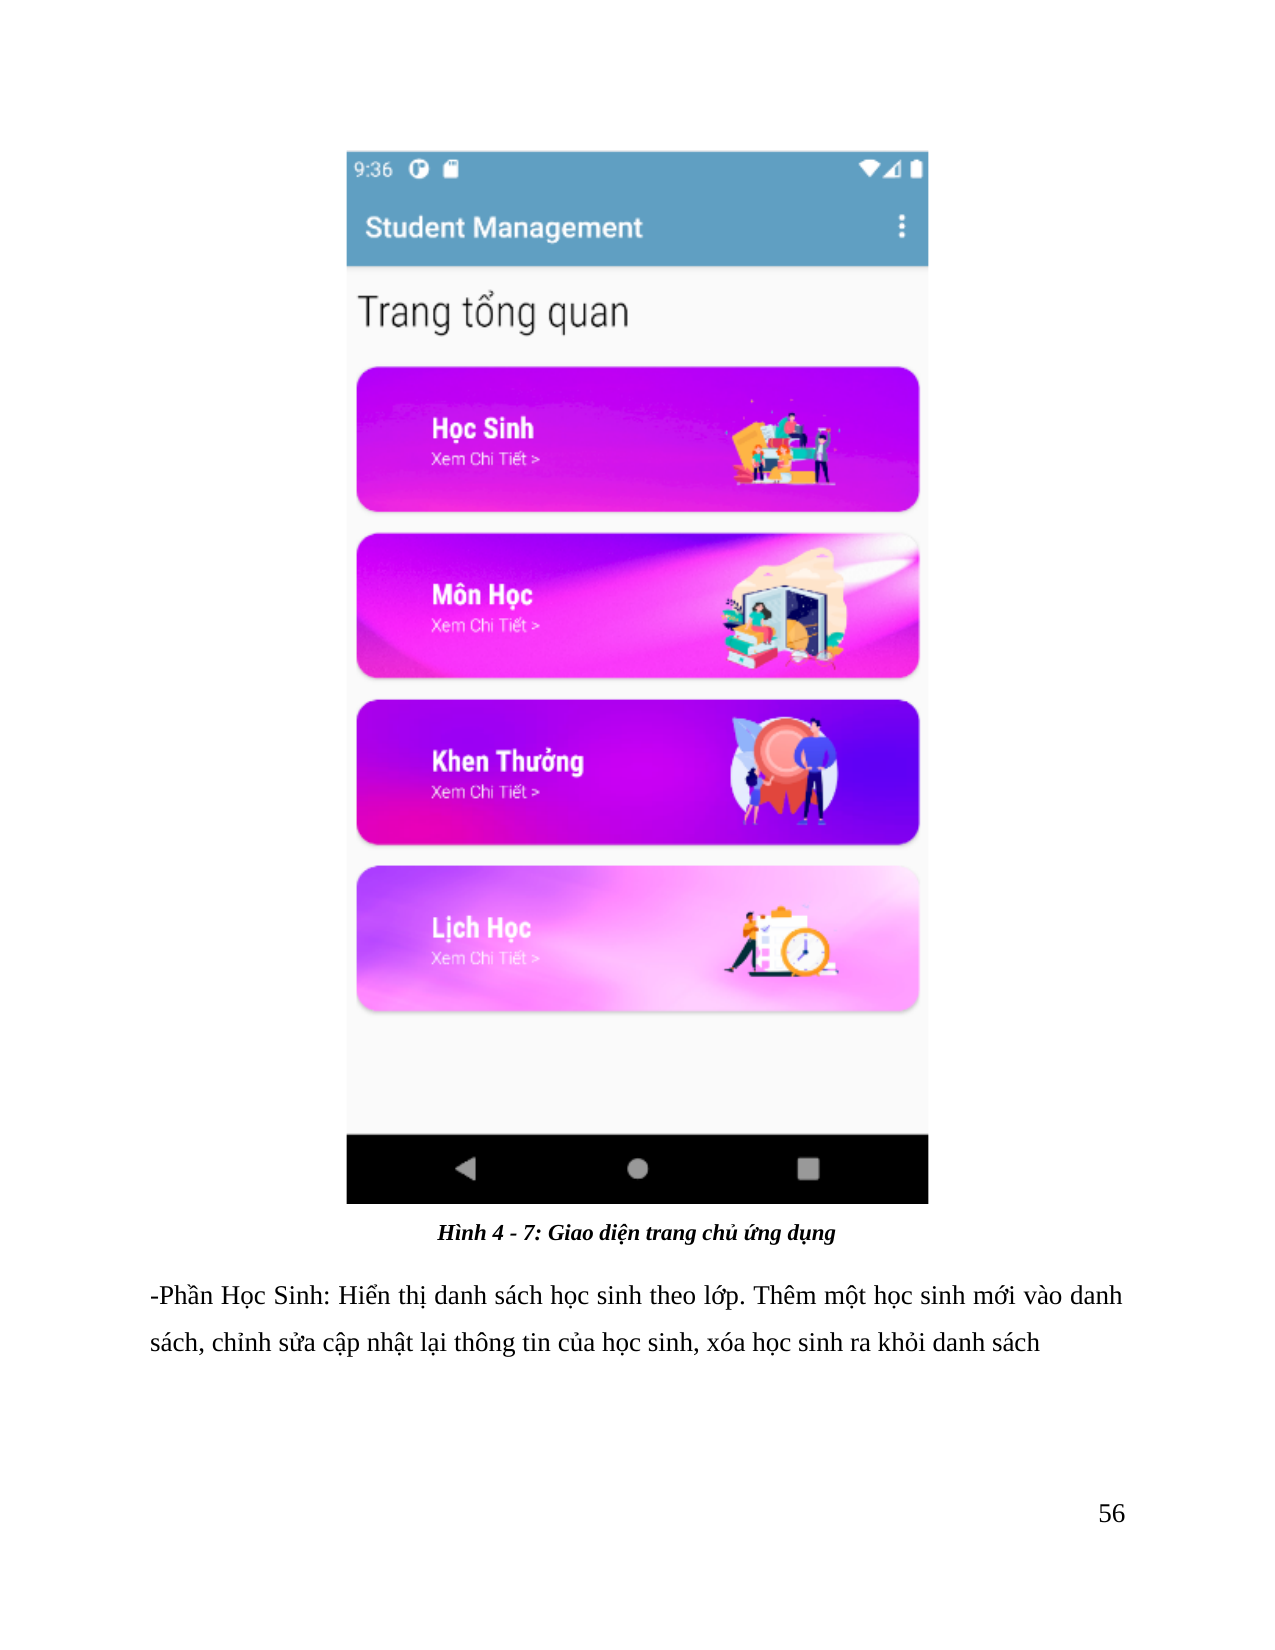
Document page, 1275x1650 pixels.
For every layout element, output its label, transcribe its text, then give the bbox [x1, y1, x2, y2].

text -Phần Học Sinh: Hiển thị danh sách học sinh theo lớp. Thêm một học sinh mới vào danh sách, chỉnh sửa cập nhật lại thông tin của học sinh, xóa học sinh ra khỏi danh sách [150, 1279, 1125, 1357]
text Hình 4 - 7: Giao diện trang chủ ứng dụng [150, 1219, 1125, 1245]
picture [346, 150, 929, 1204]
